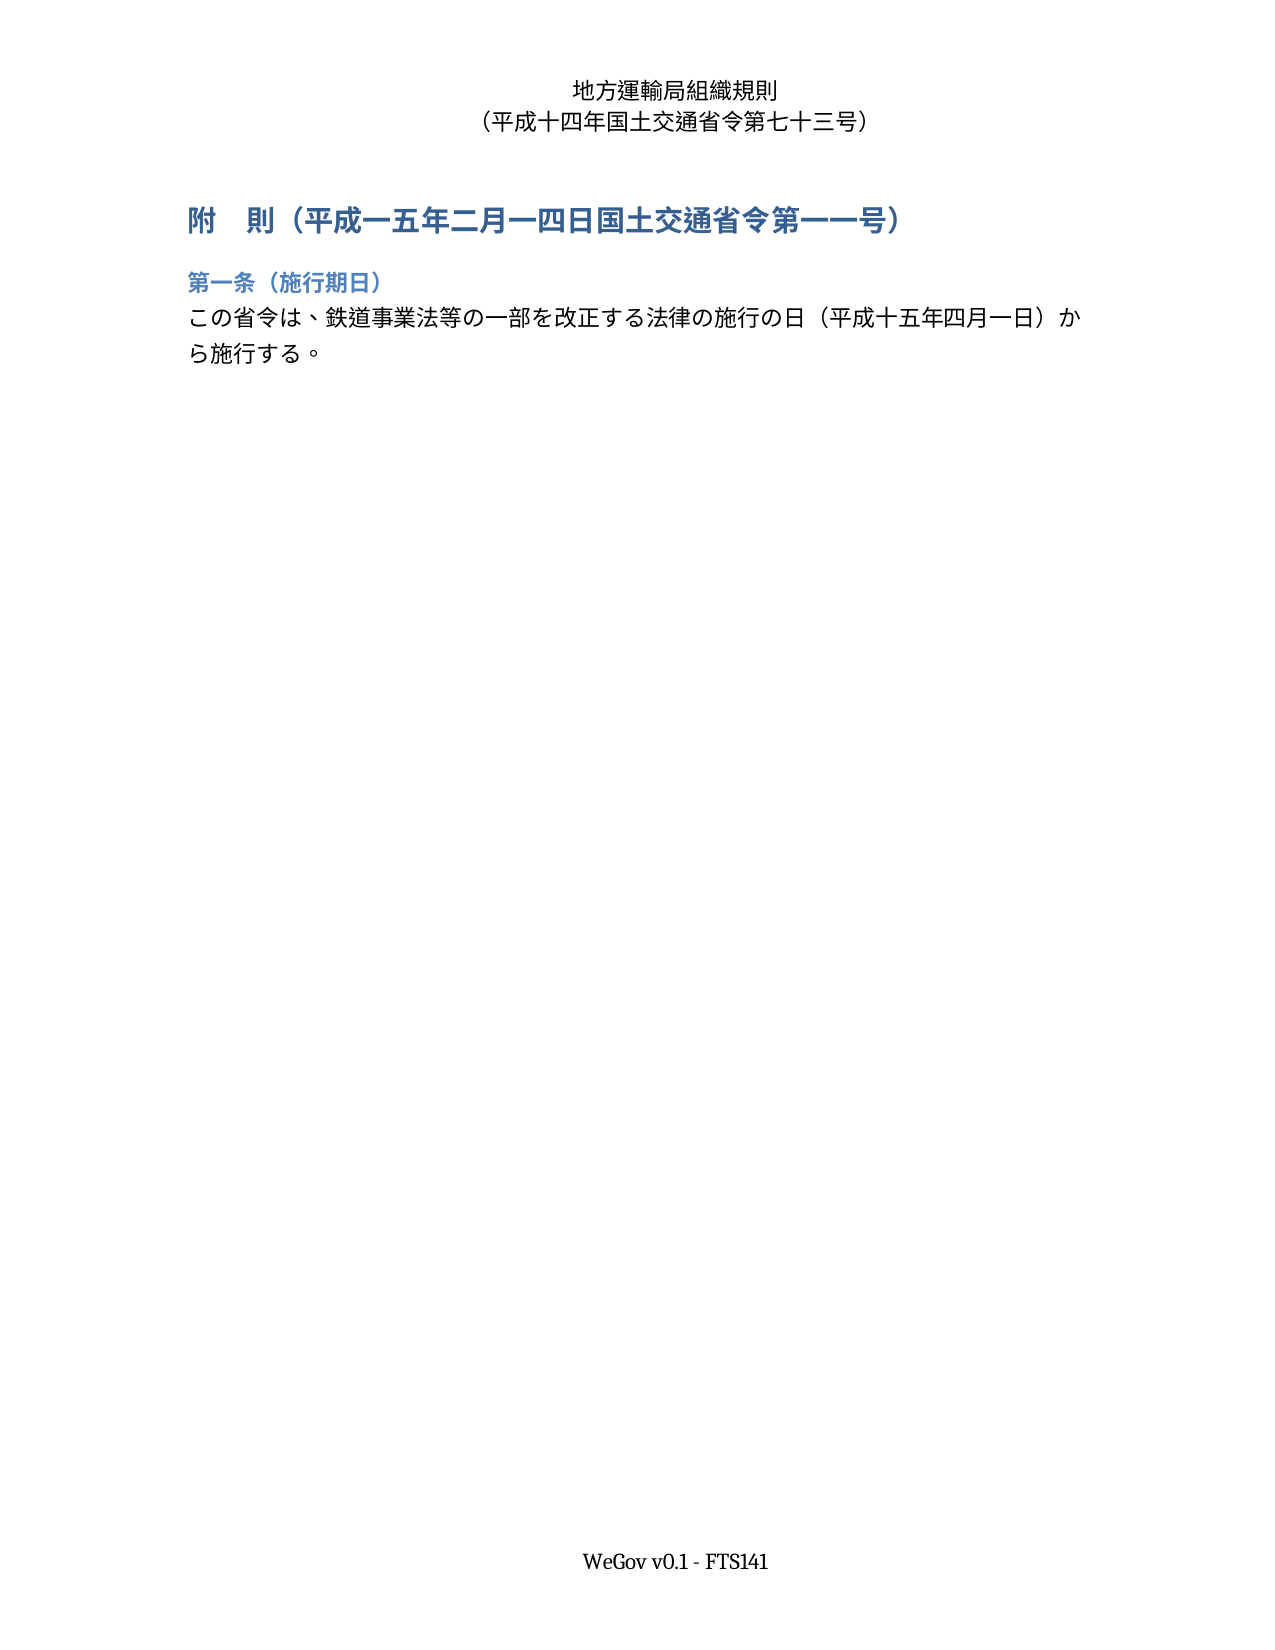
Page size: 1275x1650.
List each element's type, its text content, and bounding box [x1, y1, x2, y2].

subtitle 附 則（平成一五年二月一四日国土交通省令第一一号） [187, 200, 1087, 240]
subtitle 第一条（施行期日） [187, 266, 1087, 298]
text この省令は、鉄道事業法等の一部を改正する法律の施行の日（平成十五年四月一日）から施行する。 [187, 302, 1087, 369]
